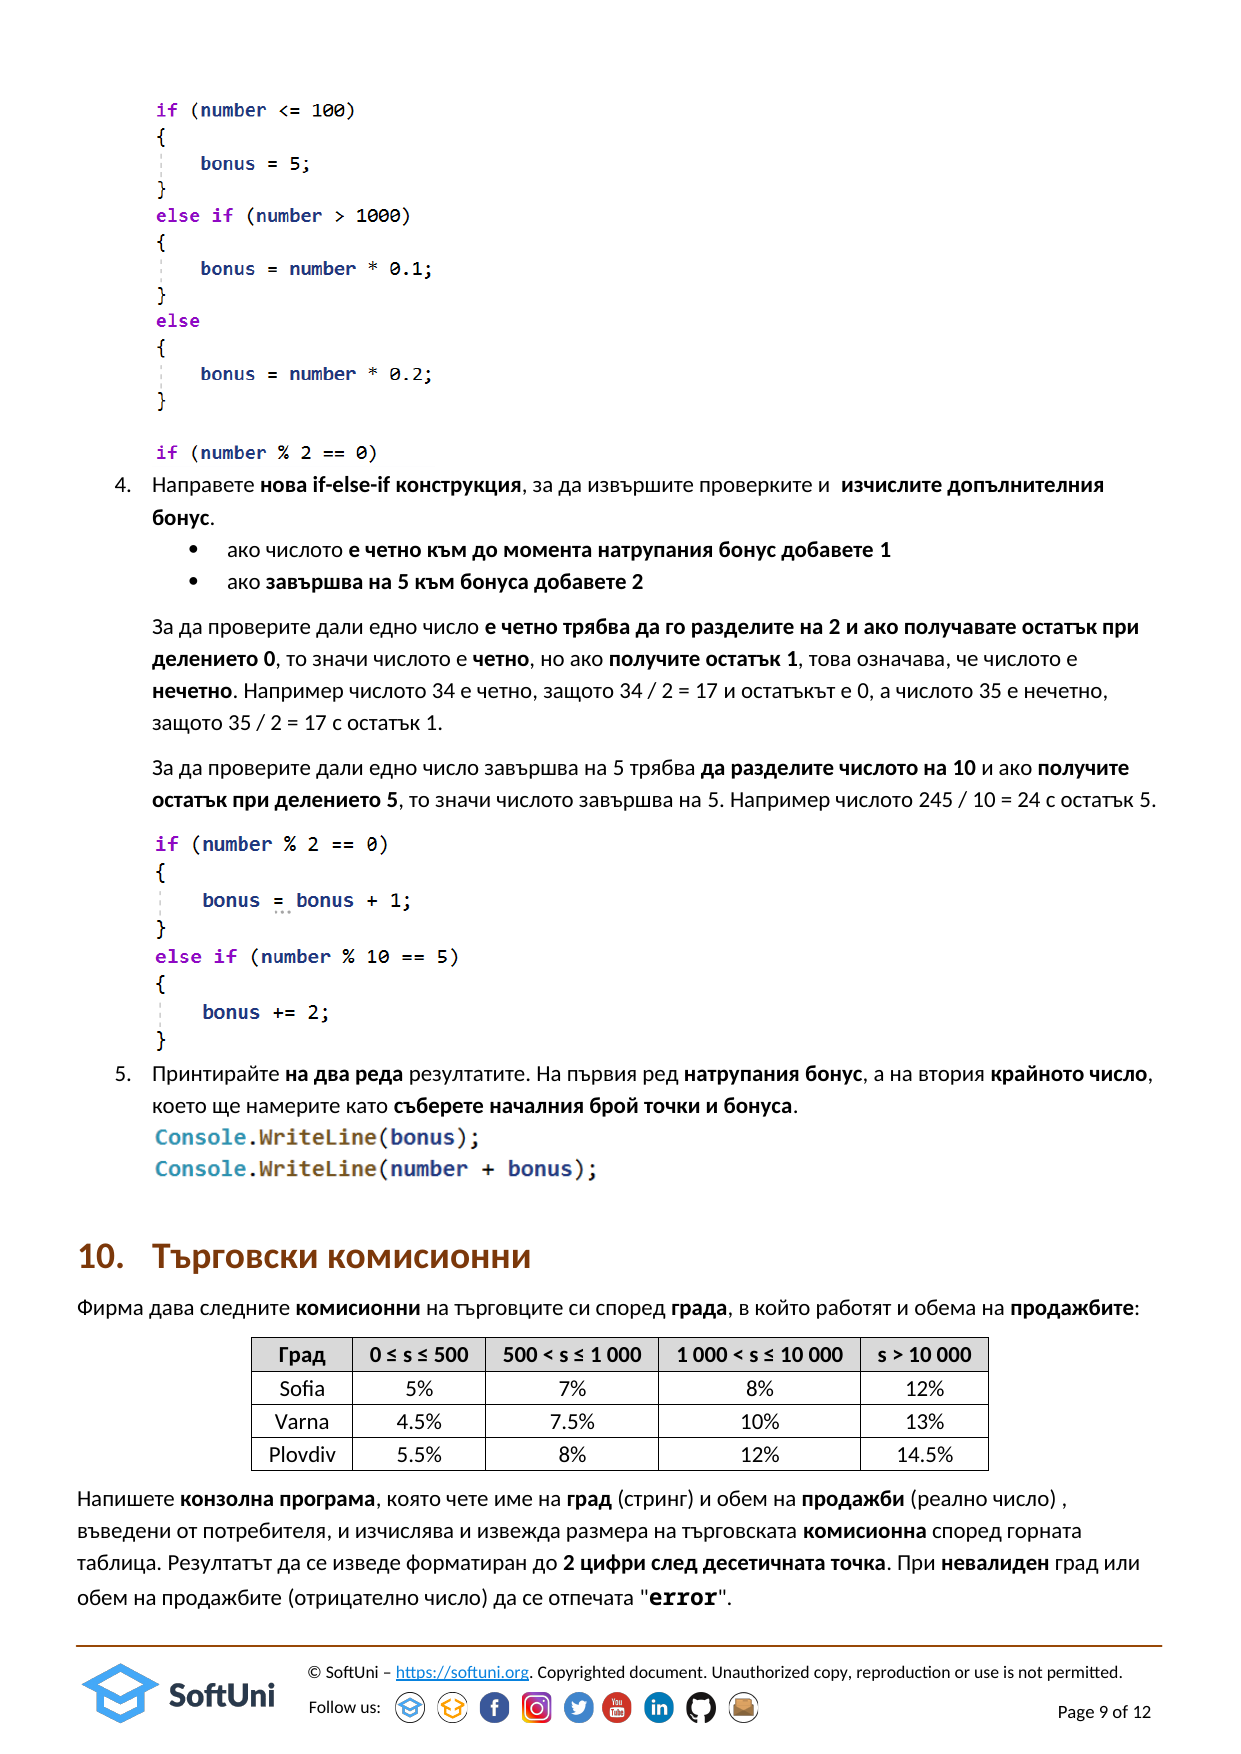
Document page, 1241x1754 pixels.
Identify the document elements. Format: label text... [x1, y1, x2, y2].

text За да проверите дали едно число завършва на 5 трябва да разделите числото на 10 и ако получите остатък при делението 5, то значи числото завършва на 5. Например числото 245 / 10 = 24 с остатък 5. [152, 753, 1163, 813]
picture [658, 1705, 667, 1714]
picture [437, 1692, 468, 1723]
table_cell 14.5% [861, 1438, 988, 1470]
table_cell 5.5% [353, 1438, 485, 1470]
table_cell 10% [659, 1405, 860, 1437]
table_cell 7.5% [486, 1405, 658, 1437]
picture [151, 1123, 602, 1186]
picture [564, 1692, 594, 1723]
picture [151, 95, 436, 467]
table_header Град [252, 1338, 352, 1371]
text За да проверите дали едно число е четно трябва да го разделите на 2 и ако получавате остатък при делението 0, то значи числото е четно, но ако получите остатък 1, това означава, че числото е нечетно. Например числото 34 е четно, защото 34 / 2 = 17 и остатъкът е 0, а числото 35 е нечетно, защото 35 / 2 = 17 с остатък 1. [152, 612, 1163, 736]
list ако завършва на 5 към бонуса добавете 2 [189, 567, 1163, 595]
table_header 0 ≤ s ≤ 500 [353, 1338, 485, 1371]
text Фирма дава следните комисионни на търговците си според града, в който работят и обема на продажбите: [77, 1293, 1163, 1321]
text Напишете конзолна програма, която чете име на град (стринг) и обем на продажби (реално число) , въведени от потребителя, и изчислява и извежда размера на търговската комисионна според горната таблица. Резултатът да се изведе форматиран до 2 цифри след десетичната точка. При невалиден град или обем на продажбите (отрицателно число) да се отпечата "error". [77, 1484, 1163, 1612]
table_cell 12% [861, 1372, 988, 1404]
picture [522, 1692, 552, 1723]
list Принтирайте на два реда резултатите. На първия ред натрупания бонус, а на втория крайното число, което ще намерите като съберете началния брой точки и бонуса. [114, 1059, 1163, 1119]
picture [602, 1692, 632, 1723]
table_cell Plovdiv [252, 1438, 352, 1470]
picture [665, 1692, 674, 1701]
picture [75, 1658, 281, 1729]
picture [686, 1692, 716, 1723]
picture [728, 1692, 759, 1723]
table_cell 12% [659, 1438, 860, 1470]
table_header s > 10 000 [861, 1338, 988, 1371]
table_cell 8% [659, 1372, 860, 1404]
table_cell 4.5% [353, 1405, 485, 1437]
table_cell 8% [486, 1438, 658, 1470]
picture [395, 1692, 425, 1723]
picture [479, 1692, 510, 1723]
table_cell Sofia [252, 1372, 352, 1404]
table_header 500 < s ≤ 1 000 [486, 1338, 658, 1371]
table_cell 13% [861, 1405, 988, 1437]
list Направете нова if-else-if конструкция, за да извършите проверките и изчислите допълнителния бонус. [114, 471, 1163, 531]
picture [644, 1692, 653, 1701]
subtitle Търговски комисионни [77, 1232, 1163, 1277]
table_cell 7% [486, 1372, 658, 1404]
list aко числото е четно към до момента натрупания бонус добавете 1 [189, 535, 1163, 563]
picture [151, 830, 463, 1055]
picture [644, 1714, 653, 1723]
picture [665, 1714, 674, 1723]
table_header 1 000 < s ≤ 10 000 [659, 1338, 860, 1371]
table_cell Varna [252, 1405, 352, 1437]
table_cell 5% [353, 1372, 485, 1404]
